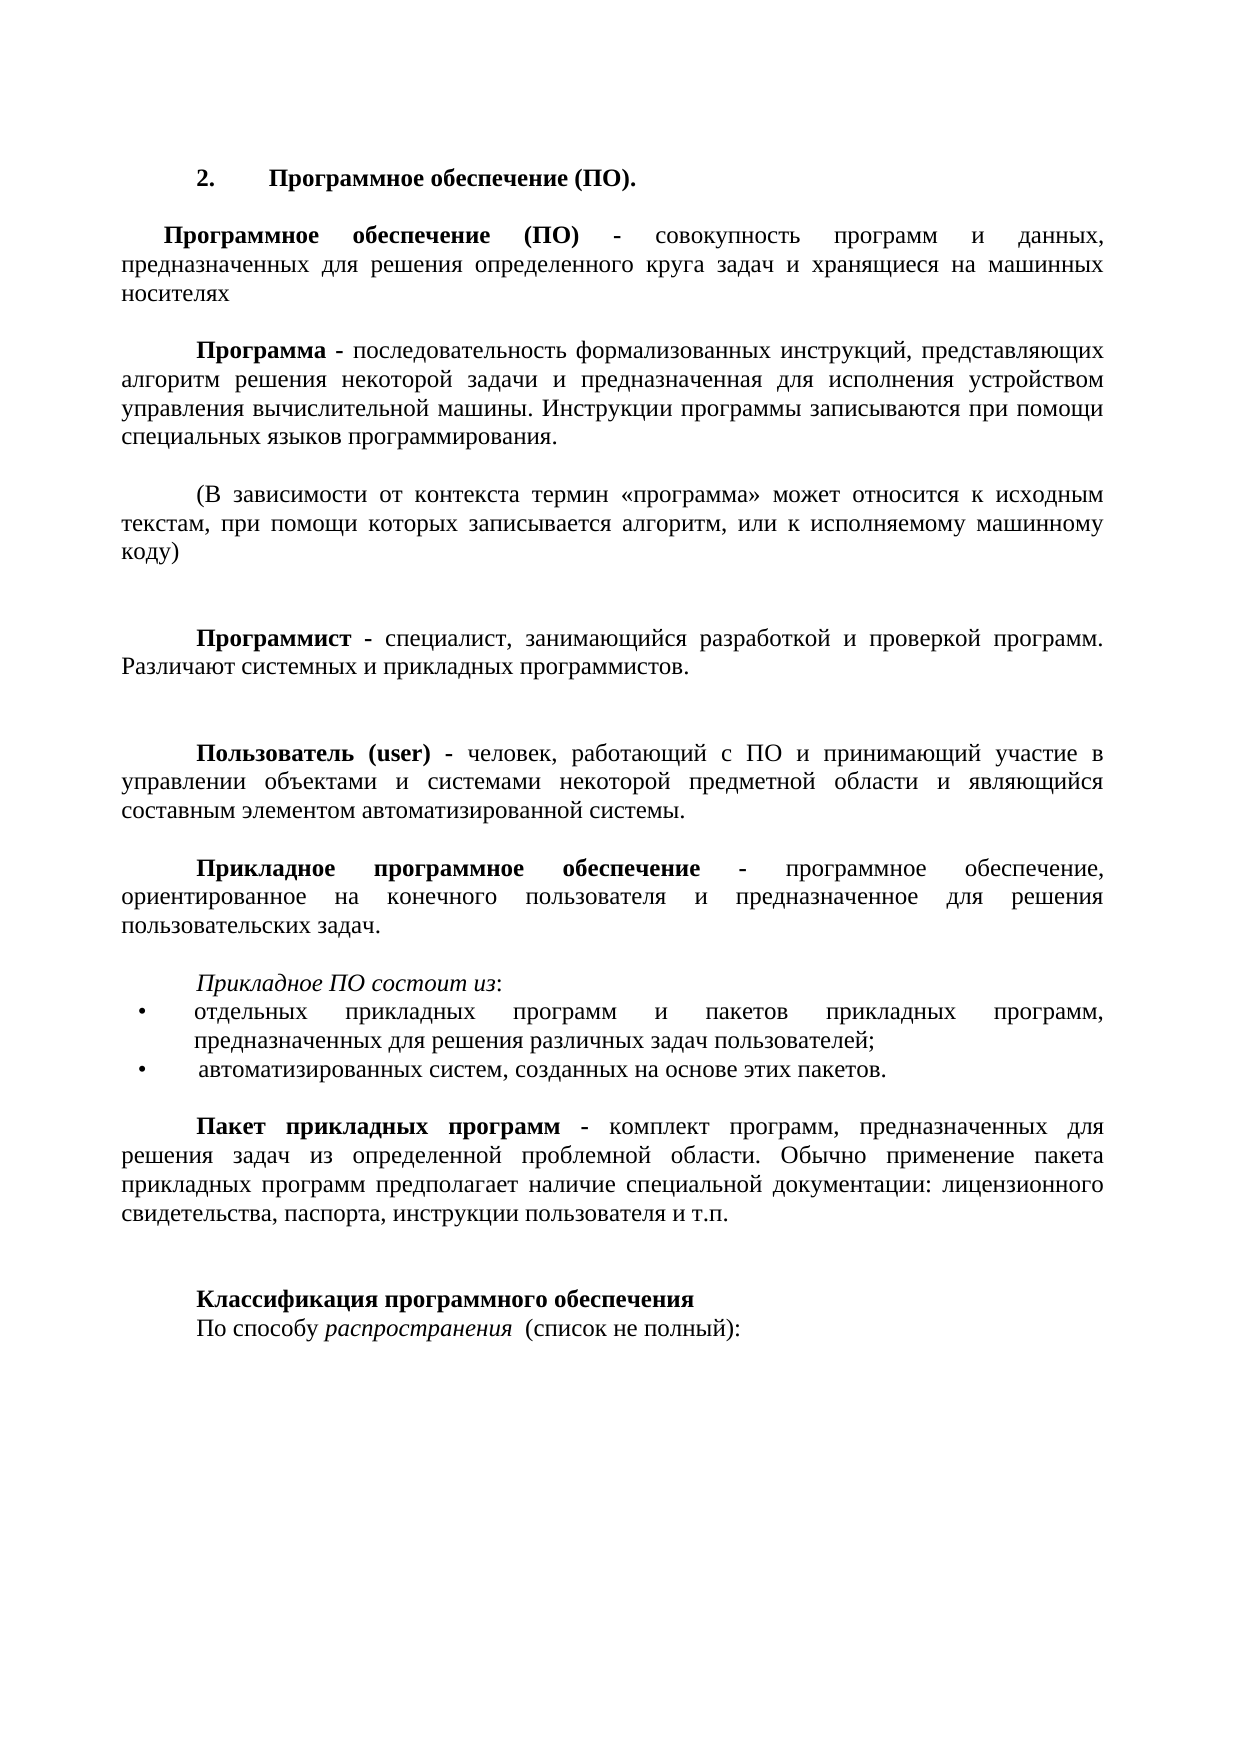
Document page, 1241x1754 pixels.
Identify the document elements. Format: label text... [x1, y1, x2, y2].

text (В зависимости от контекста термин «программа» может относится к исходным текстам, при помощи которых записывается алгоритм, или к исполняемому машинному коду) [121, 479, 1104, 565]
list автоматизированных систем, созданных на основе этих пакетов. [121, 1054, 1104, 1083]
list Программное обеспечение (ПО). [121, 163, 1104, 191]
text Программное обеспечение (ПО) - совокупность программ и данных, предназначенных для решения определенного круга задач и хранящиеся на машинных носителях [121, 220, 1104, 306]
text Прикладное программное обеспечение - программное обеспечение, ориентированное на конечного пользователя и предназначенное для решения пользовательских задач. [121, 853, 1104, 939]
text Пакет прикладных программ - комплект программ, предназначенных для решения задач из определенной проблемной области. Обычно применение пакета прикладных программ предполагает наличие специальной документации: лицензионного свидетельства, паспорта, инструкции пользователя и т.п. [121, 1111, 1104, 1226]
text По способу распространения (список не полный): [121, 1313, 1104, 1341]
text Программа - последовательность формализованных инструкций, представляющих алгоритм решения некоторой задачи и предназначенная для исполнения устройством управления вычислительной машины. Инструкции программы записываются при помощи специальных языков программирования. [121, 335, 1104, 450]
text Прикладное ПО состоит из: [121, 968, 1104, 996]
text Классификация программного обеспечения [121, 1284, 1104, 1313]
list отдельных прикладных программ и пакетов прикладных программ, предназначенных для решения различных задач пользователей; [138, 996, 1104, 1054]
text Программист - специалист, занимающийся разработкой и проверкой программ. Различают системных и прикладных программистов. [121, 623, 1104, 680]
text Пользователь (user) - человек, работающий с ПО и принимающий участие в управлении объектами и системами некоторой предметной области и являющийся составным элементом автоматизированной системы. [121, 738, 1104, 824]
